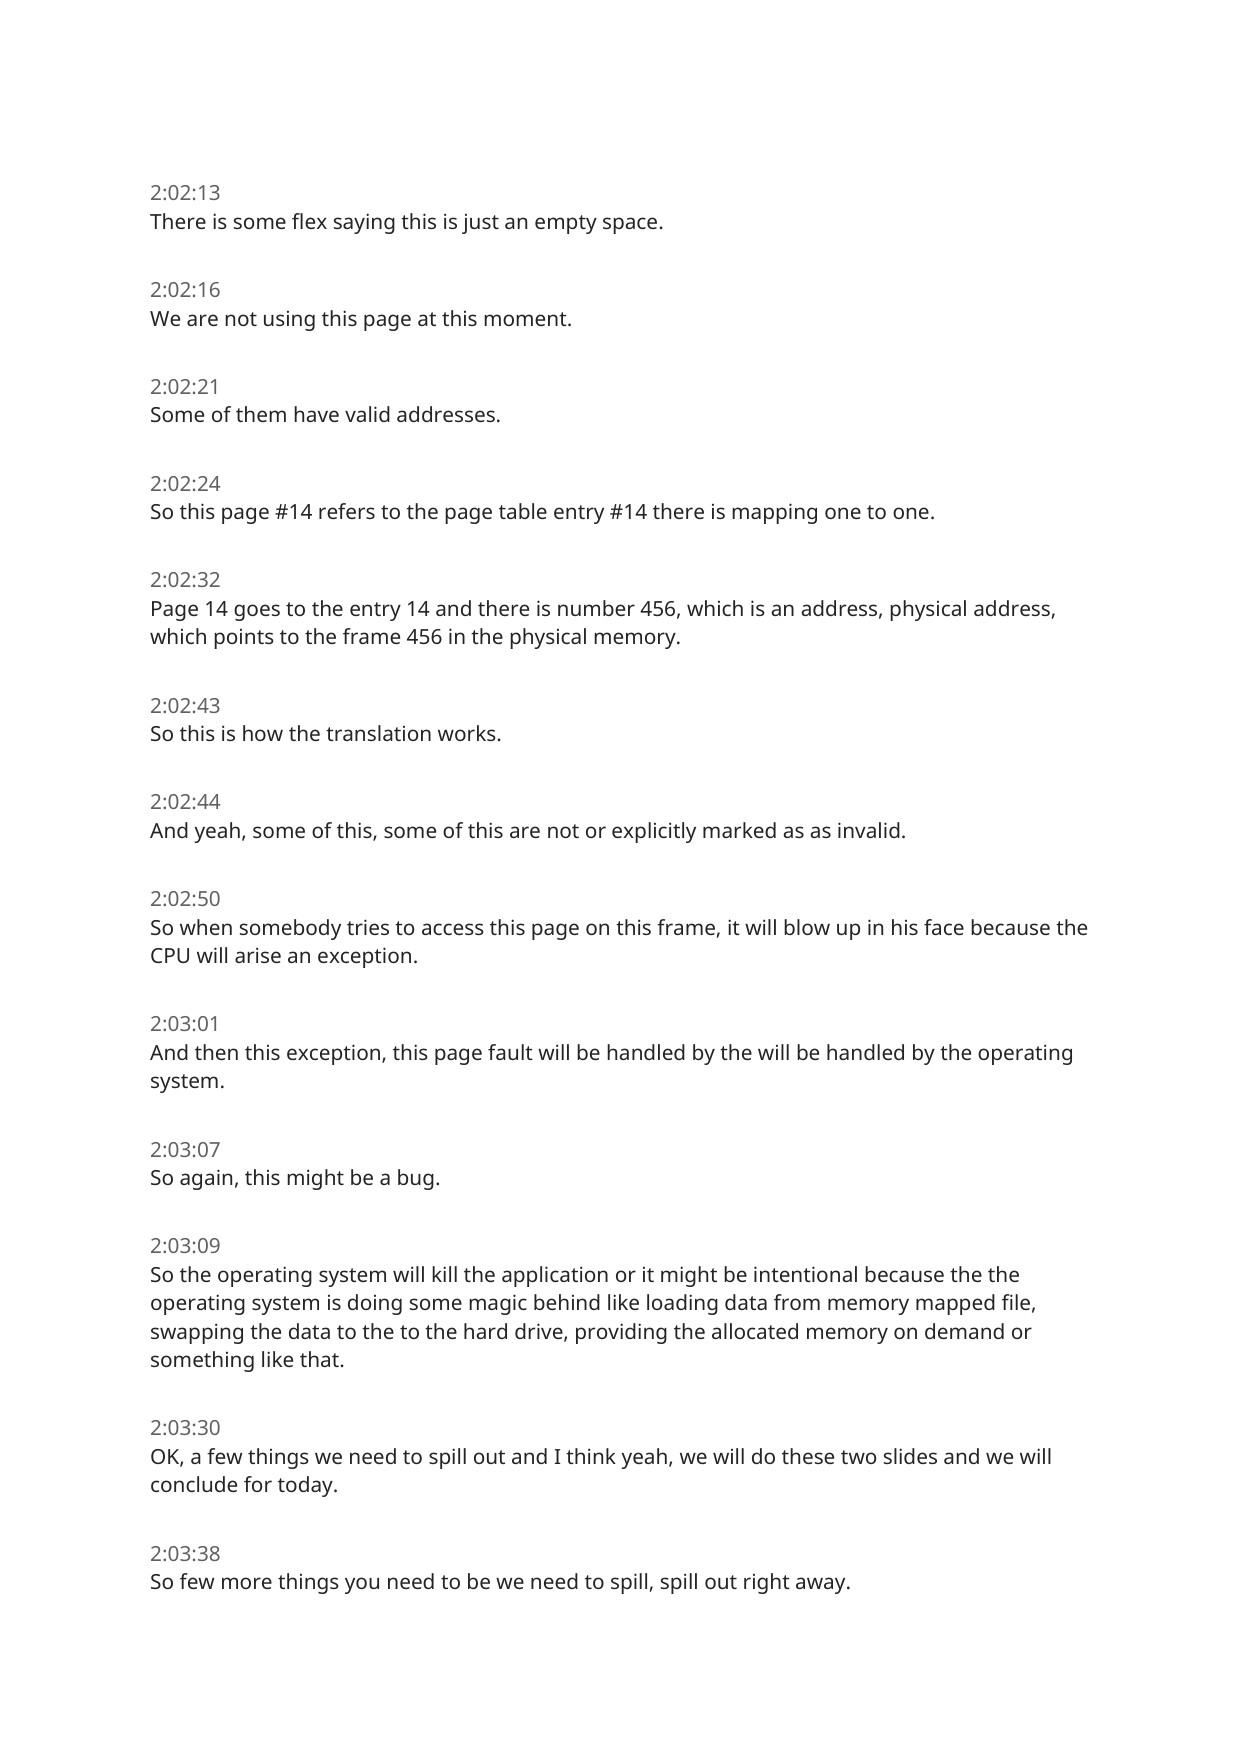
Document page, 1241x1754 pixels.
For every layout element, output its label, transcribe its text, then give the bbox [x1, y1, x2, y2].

text 2:02:13 There is some flex saying this is just an empty space. [150, 150, 1090, 235]
text 2:02:24 So this page #14 refers to the page table entry #14 there is mapping one to one. [150, 440, 1090, 526]
text 2:02:50 So when somebody tries to access this page on this frame, it will blow up in his face because the CPU will arise an exception. [150, 856, 1090, 969]
text 2:03:30 OK, a few things we need to spill out and I think yeah, we will do these two slides and we will conclude for today. [150, 1385, 1090, 1499]
text 2:02:32 Page 14 goes to the entry 14 and there is number 456, which is an address, physical address, which points to the frame 456 in the physical memory. [150, 537, 1090, 651]
text 2:03:01 And then this exception, this page fault will be handled by the will be handled by the operating system. [150, 981, 1090, 1095]
text 2:02:16 We are not using this page at this moment. [150, 247, 1090, 332]
text 2:02:43 So this is how the translation works. [150, 662, 1090, 748]
text 2:03:07 So again, this might be a bug. [150, 1106, 1090, 1192]
text 2:03:09 So the operating system will kill the application or it might be intentional because the the operating system is doing some magic behind like loading data from memory mapped file, swapping the data to the to the hard drive, providing the allocated memory on demand or something like that. [150, 1203, 1090, 1374]
text 2:02:21 Some of them have valid addresses. [150, 343, 1090, 429]
text 2:03:38 So few more things you need to be we need to spill, spill out right away. [150, 1510, 1090, 1596]
text 2:02:44 And yeah, some of this, some of this are not or explicitly marked as as invalid. [150, 759, 1090, 844]
